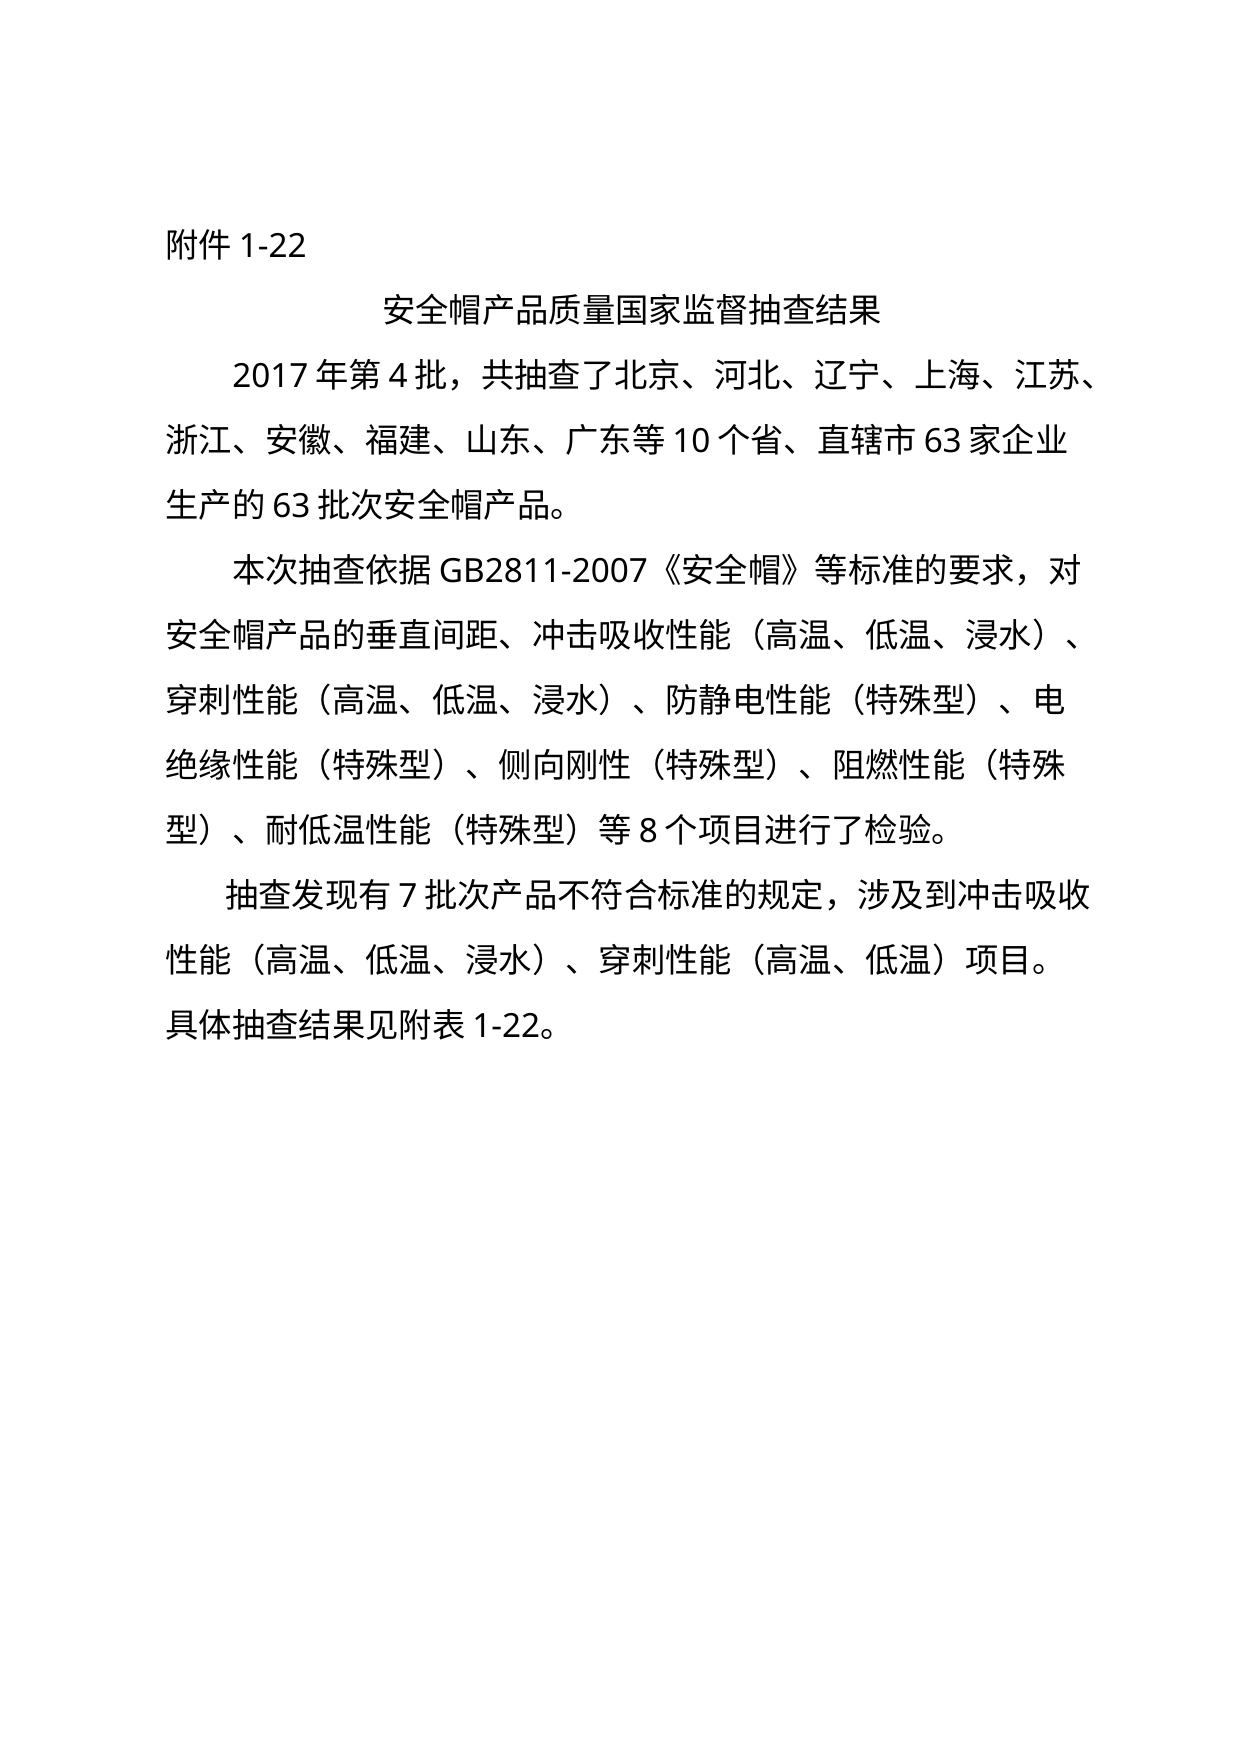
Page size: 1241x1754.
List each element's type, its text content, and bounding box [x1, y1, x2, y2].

text 2017年第4批，共抽查了北京、河北、辽宁、上海、江苏、浙江、安徽、福建、山东、广东等10个省、直辖市63家企业生产的63批次安全帽产品。 [165, 341, 1098, 536]
text 附件1-22 [165, 211, 1098, 276]
text 抽查发现有7批次产品不符合标准的规定，涉及到冲击吸收性能（高温、低温、浸水）、穿刺性能（高温、低温）项目。具体抽查结果见附表1-22。 [165, 861, 1098, 1056]
text 本次抽查依据GB2811-2007《安全帽》等标准的要求，对安全帽产品的垂直间距、冲击吸收性能（高温、低温、浸水）、穿刺性能（高温、低温、浸水）、防静电性能（特殊型）、电绝缘性能（特殊型）、侧向刚性（特殊型）、阻燃性能（特殊型）、耐低温性能（特殊型）等8个项目进行了检验。 [165, 536, 1098, 861]
text 安全帽产品质量国家监督抽查结果 [165, 276, 1098, 341]
